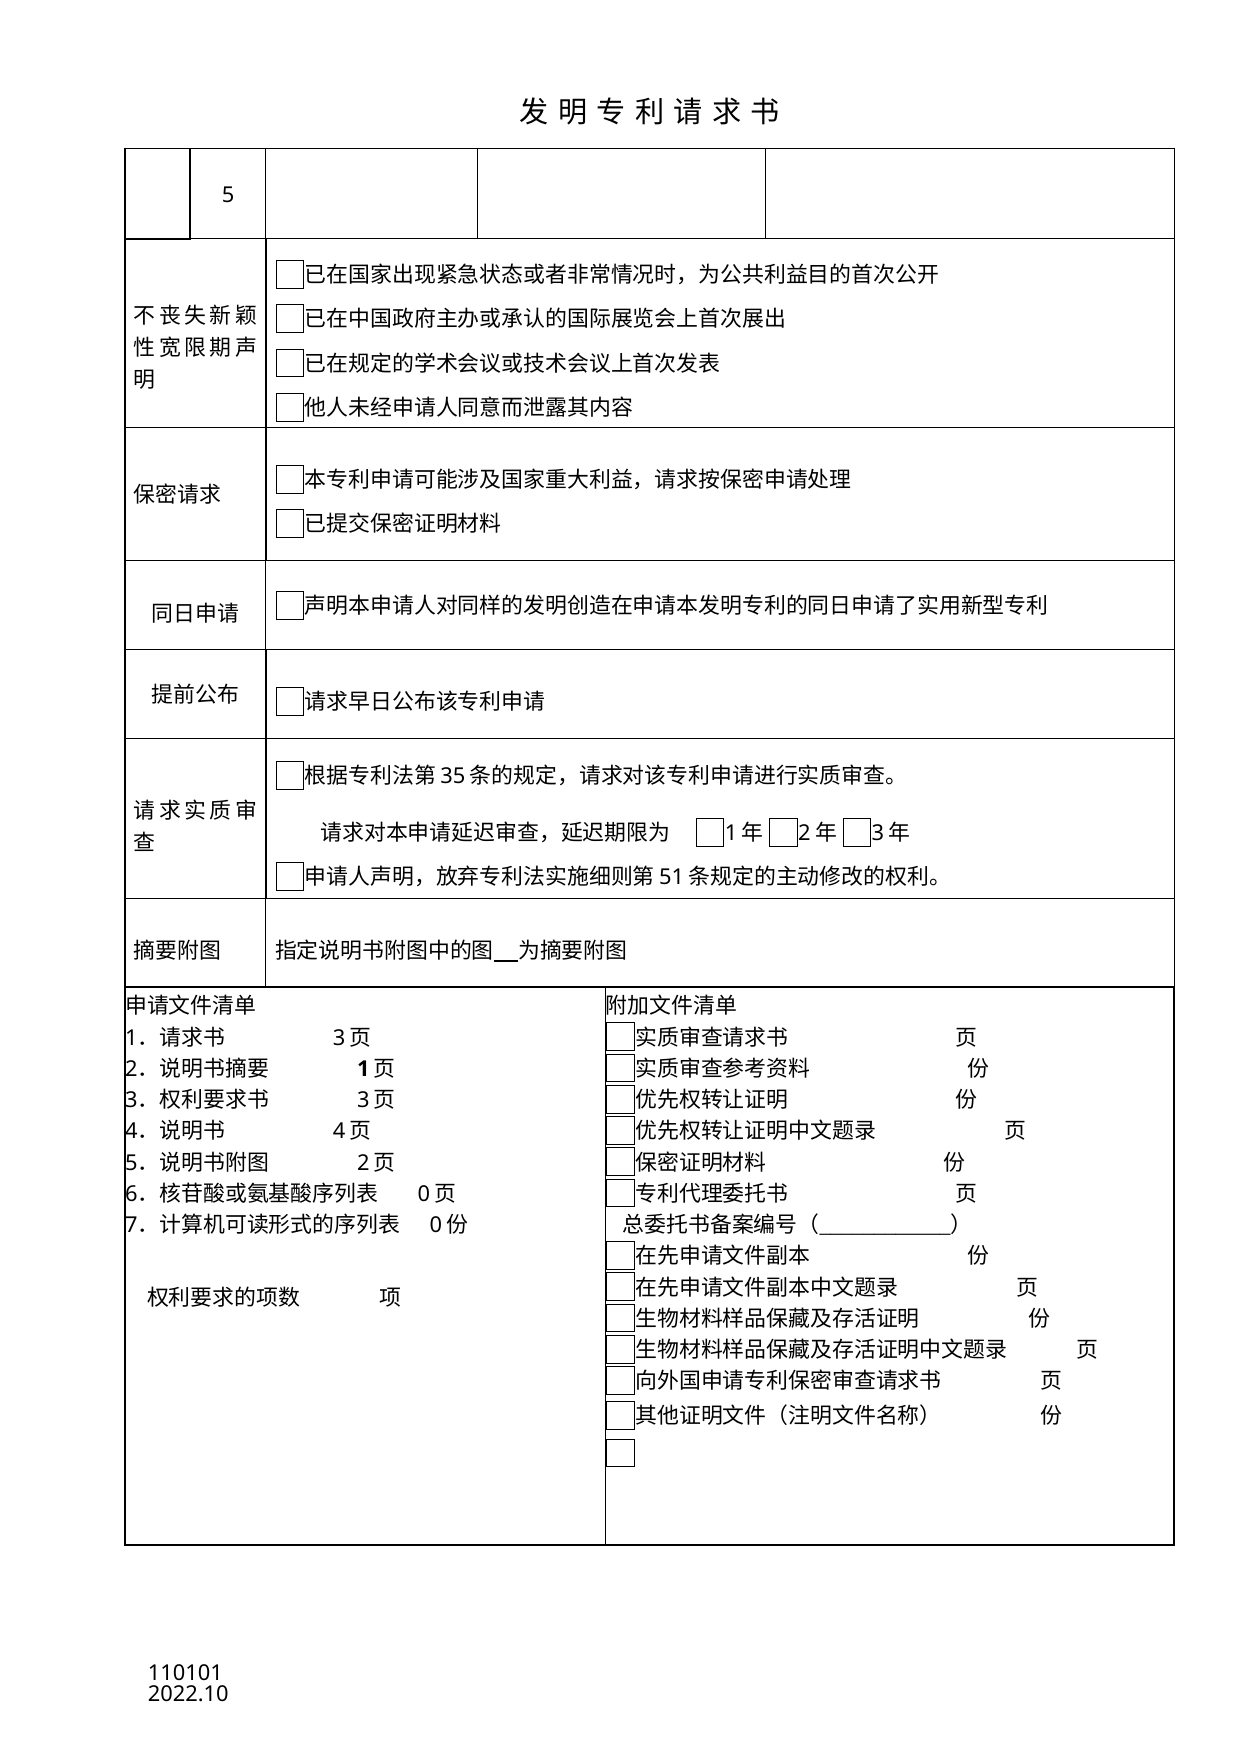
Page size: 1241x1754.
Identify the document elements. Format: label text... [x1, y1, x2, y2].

table_cell 声明本申请人对同样的发明创造在申请本发明专利的同日申请了实用新型专利 [266, 561, 1174, 649]
table_cell 请求实质审查 [126, 739, 265, 898]
table_cell 同日申请 [126, 561, 265, 649]
table_cell 指定说明书附图中的图 为摘要附图 [266, 899, 1174, 986]
table_cell 摘要附图 [126, 899, 265, 986]
table_cell 保密请求 [126, 428, 265, 560]
table_cell 提前公布 [126, 650, 265, 738]
table_cell 申请文件清单 1．请求书 3页 2．说明书摘要 1页 3．权利要求书 3页 4．说明书 4页 5．说明书附图 2页 6．核苷酸或氨基酸序列表 0页 7．计算机可读形式的序列表 0份 权利要求的项数 项 [126, 988, 605, 1544]
table_cell 根据专利法第35条的规定，请求对该专利申请进行实质审查。 请求对本申请延迟审查，延迟期限为 1年 2年 3年 申请人声明，放弃专利法实施细则第51条规定的主动修改的权利。 [267, 739, 1174, 898]
table_cell 不丧失新颖性宽限期声明 [126, 239, 265, 427]
table_cell [766, 149, 1174, 238]
table_cell [478, 149, 765, 238]
table_cell [266, 149, 477, 238]
table_cell 已在国家出现紧急状态或者非常情况时，为公共利益目的首次公开 已在中国政府主办或承认的国际展览会上首次展出 已在规定的学术会议或技术会议上首次发表 他人未经申请人同意而泄露其内容 [267, 239, 1174, 427]
table_cell 请求早日公布该专利申请 [267, 650, 1174, 738]
table_cell 本专利申请可能涉及国家重大利益，请求按保密申请处理 已提交保密证明材料 [267, 428, 1174, 560]
table_cell 5 [191, 149, 265, 238]
table_cell 附加文件清单 实质审查请求书 页 实质审查参考资料 份 优先权转让证明 份 优先权转让证明中文题录 页 保密证明材料 份 专利代理委托书 页 总委托书备案编号（____________） 在先申请文件副本 份 在先申请文件副本中文题录 页 生物材料样品保藏及存活证明 份 生物材料样品保藏及存活证明中文题录 页 向外国申请专利保密审查请求书 页 其他证明文件（注明文件名称） 份 [606, 988, 1173, 1544]
